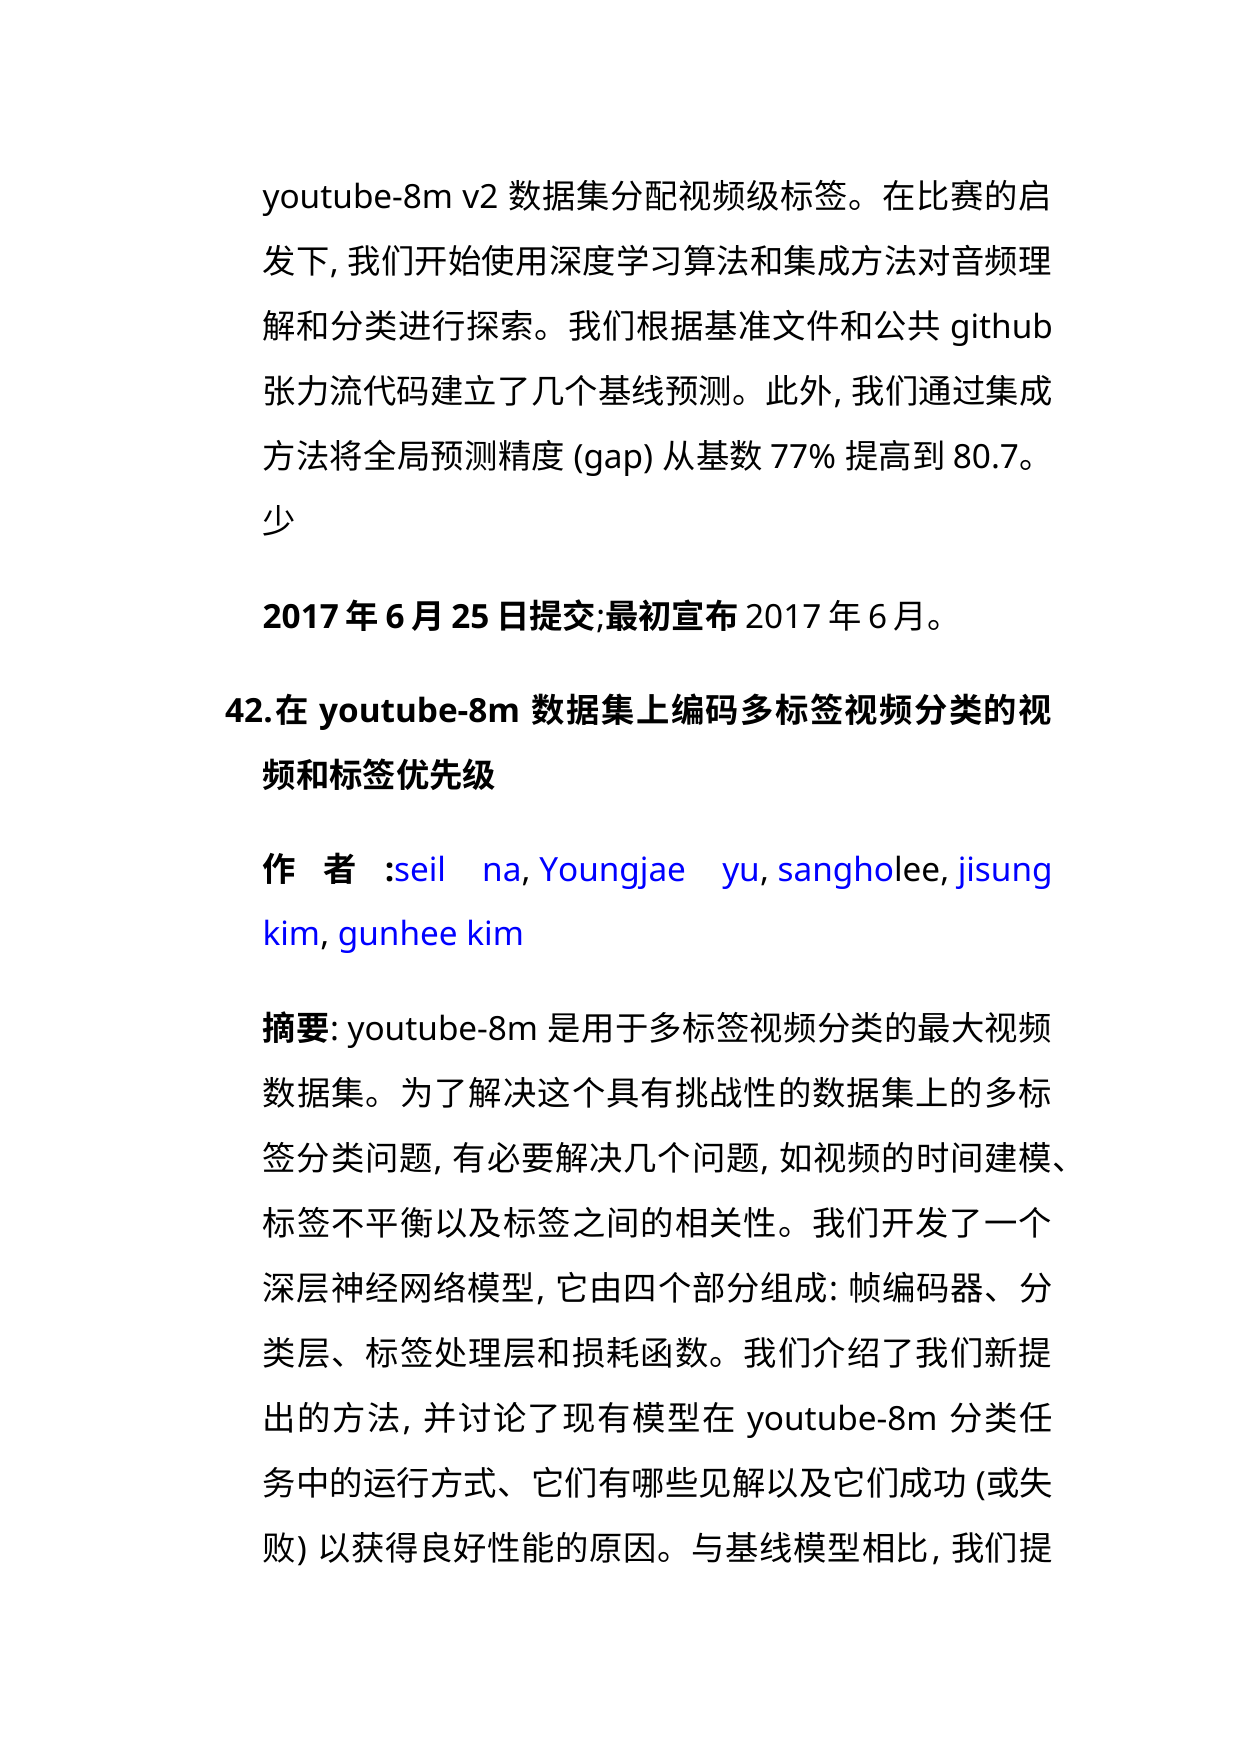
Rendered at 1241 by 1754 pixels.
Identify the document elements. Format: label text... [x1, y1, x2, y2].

list 在 youtube-8m 数据集上编码多标签视频分类的视频和标签优先级 [225, 675, 1053, 805]
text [262, 162, 1053, 552]
text 2017年6月25日提交;最初宣布2017年6月。 [262, 581, 1053, 646]
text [262, 994, 1053, 1579]
text 作者:seil na, Youngjae yu, sangholee, jisung kim, gunhee kim [262, 834, 1053, 964]
